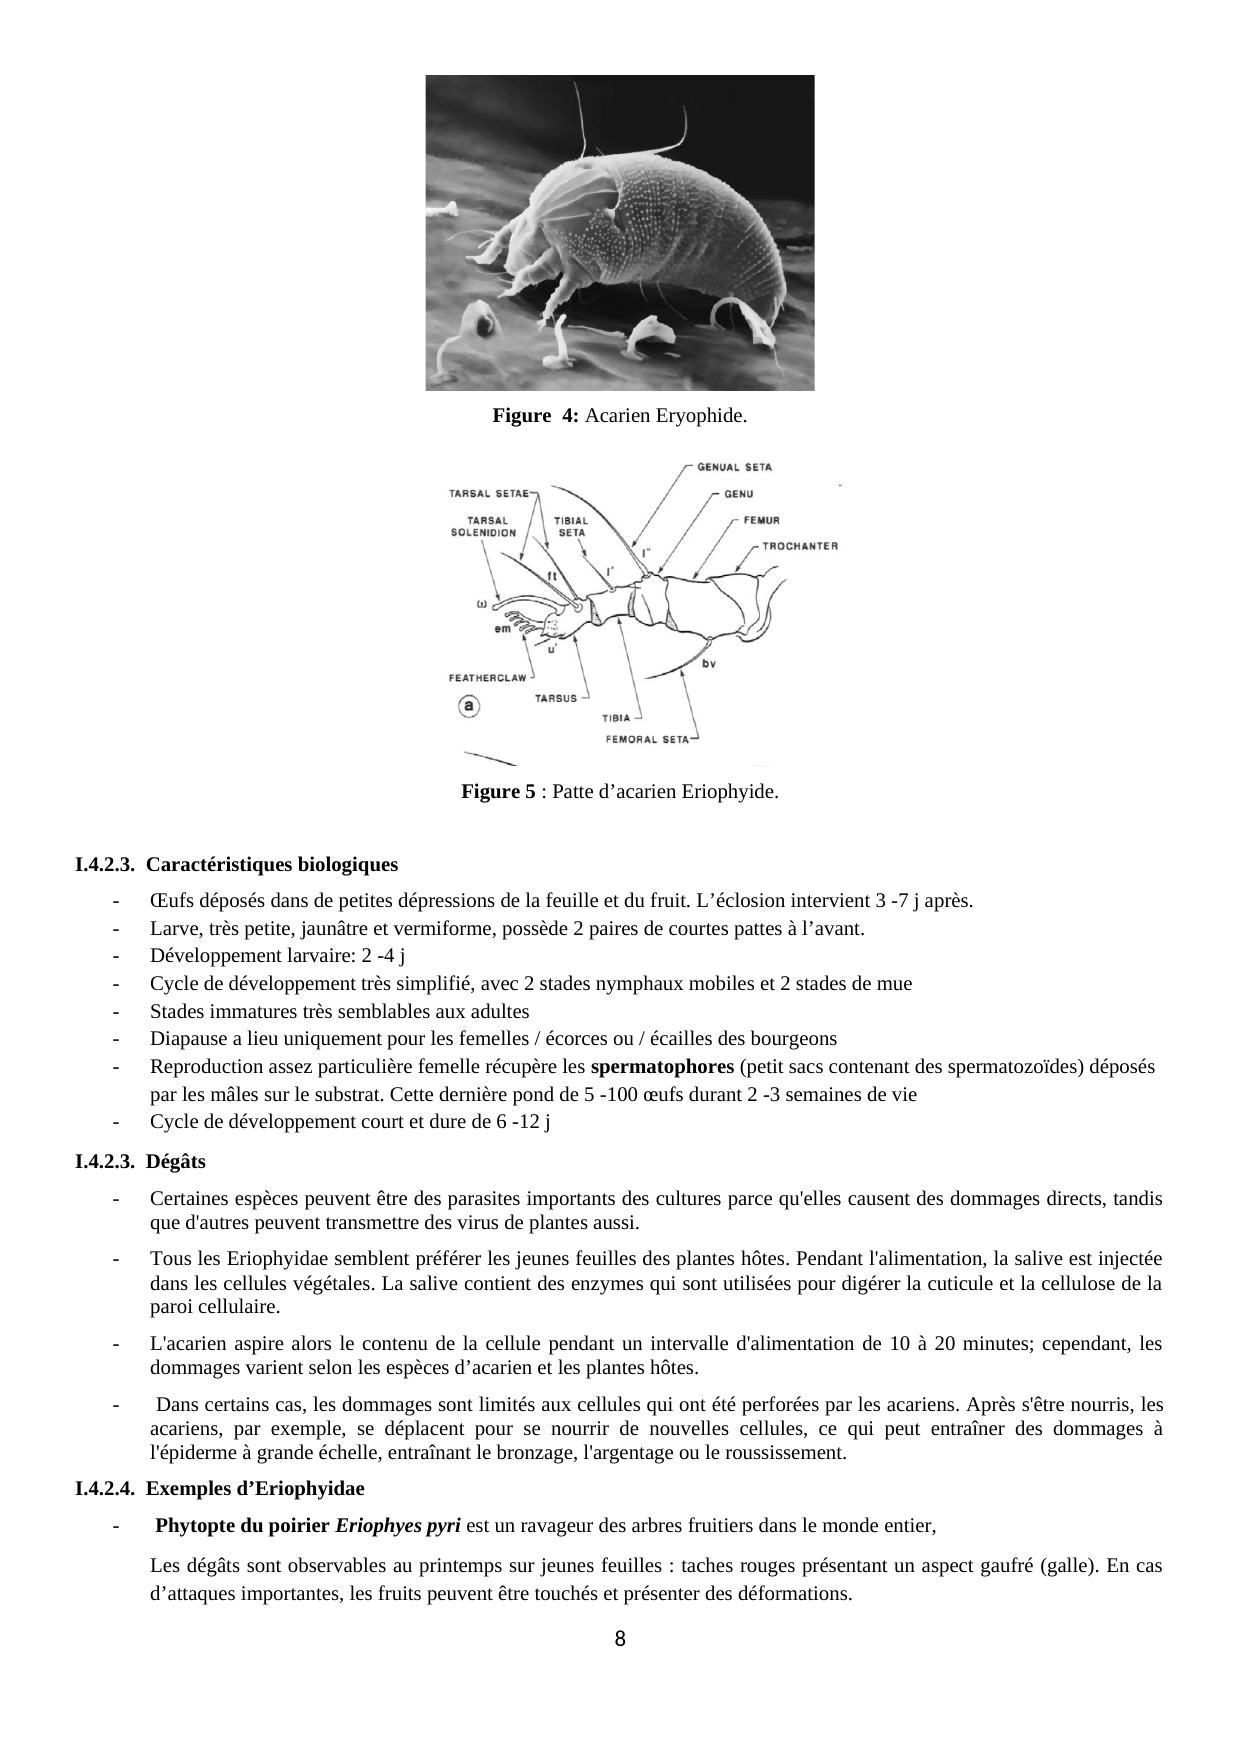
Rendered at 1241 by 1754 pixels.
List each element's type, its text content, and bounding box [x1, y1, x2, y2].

list Larve, très petite, jaunâtre et vermiforme, possède 2 paires de courtes pattes à l’avant. [112, 916, 1165, 940]
list Œufs déposés dans de petites dépressions de la feuille et du fruit. L’éclosion intervient 3 -7 j après. [112, 888, 1165, 912]
list Dans certains cas, les dommages sont limités aux cellules qui ont été perforées par les acariens. Après s'être nourris, les acariens, par exemple, se déplacent pour se nourrir de nouvelles cellules, ce qui peut entraîner des dommages à l'épiderme à grande échelle, entraînant le bronzage, l'argentage ou le roussissement. [112, 1392, 1165, 1464]
list Phytopte du poirier Eriophyes pyri est un ravageur des arbres fruitiers dans le monde entier, [112, 1513, 1165, 1537]
list Tous les Eriophyidae semblent préférer les jeunes feuilles des plantes hôtes. Pendant l'alimentation, la salive est injectée dans les cellules végétales. La salive contient des enzymes qui sont utilisées pour digérer la cuticule et la cellulose de la paroi cellulaire. [112, 1246, 1165, 1318]
text Figure 4: Acarien Eryophide. [75, 403, 1165, 427]
picture [398, 439, 842, 766]
text I.4.2.3. Dégâts [75, 1149, 1165, 1173]
text I.4.2.3. Caractéristiques biologiques [75, 852, 1165, 876]
list Certaines espèces peuvent être des parasites importants des cultures parce qu'elles causent des dommages directs, tandis que d'autres peuvent transmettre des virus de plantes aussi. [112, 1186, 1165, 1234]
list Stades immatures très semblables aux adultes [112, 999, 1165, 1023]
list L'acarien aspire alors le contenu de la cellule pendant un intervalle d'alimentation de 10 à 20 minutes; cependant, les dommages varient selon les espèces d’acarien et les plantes hôtes. [112, 1331, 1165, 1379]
list Diapause a lieu uniquement pour les femelles / écorces ou / écailles des bourgeons [112, 1026, 1165, 1050]
list Reproduction assez particulière femelle récupère les spermatophores (petit sacs contenant des spermatozoïdes) déposés par les mâles sur le substrat. Cette dernière pond de 5 -100 œufs durant 2 -3 semaines de vie [112, 1054, 1165, 1106]
text Figure 5 : Patte d’acarien Eriophyide. [75, 778, 1165, 803]
text I.4.2.4. Exemples d’Eriophyidae [75, 1476, 1165, 1500]
list Cycle de développement court et dure de 6 -12 j [112, 1109, 1165, 1133]
list Développement larvaire: 2 -4 j [112, 943, 1165, 967]
picture [425, 75, 815, 391]
list Cycle de développement très simplifié, avec 2 stades nymphaux mobiles et 2 stades de mue [112, 971, 1165, 995]
text Les dégâts sont observables au printemps sur jeunes feuilles : taches rouges présentant un aspect gaufré (galle). En cas d’attaques importantes, les fruits peuvent être touchés et présenter des déformations. [150, 1553, 1165, 1605]
